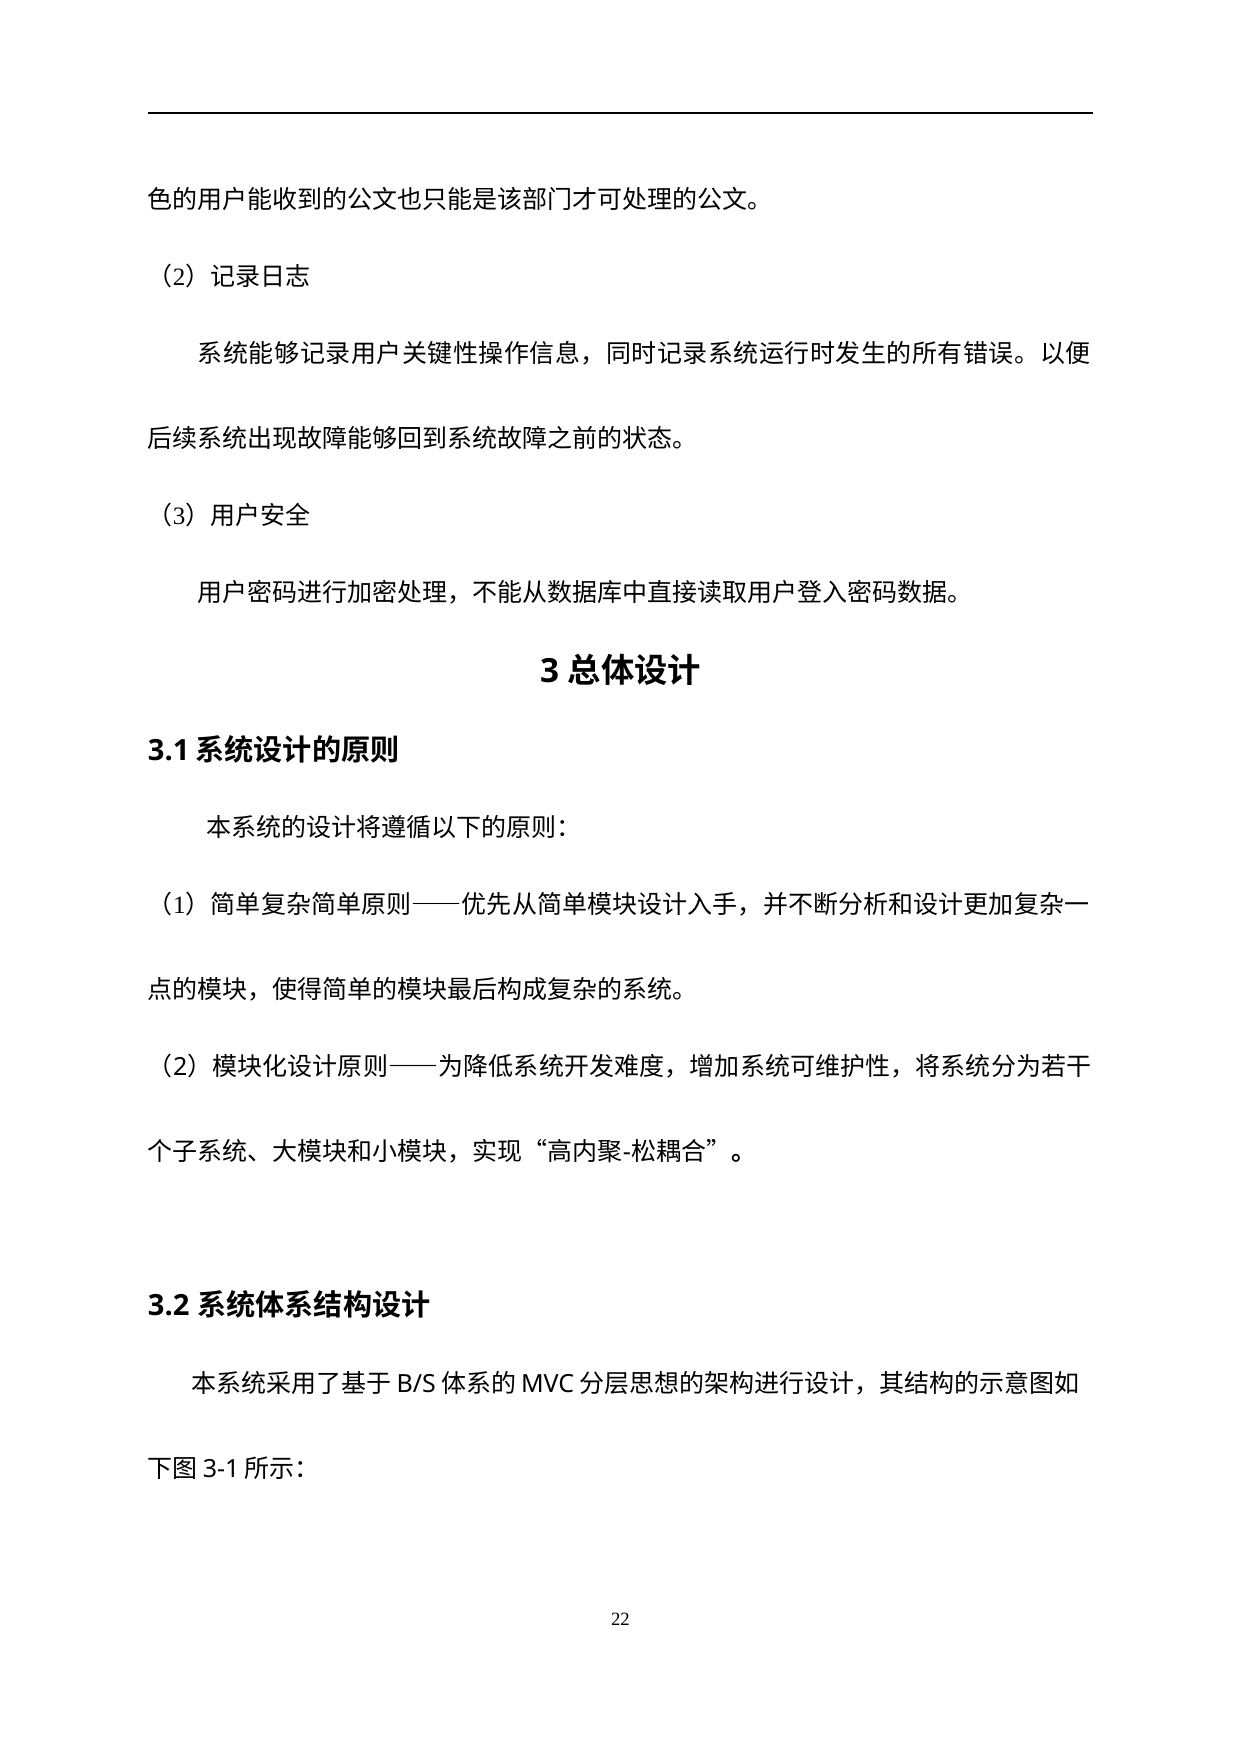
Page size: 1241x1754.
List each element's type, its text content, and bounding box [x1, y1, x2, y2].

text 本系统的设计将遵循以下的原则： [148, 792, 1093, 860]
text 系统能够记录用户关键性操作信息，同时记录系统运行时发生的所有错误。以便后续系统出现故障能够回到系统故障之前的状态。 [148, 318, 1093, 471]
text 3 总体设计 [148, 634, 1093, 702]
text （2）记录日志 [148, 241, 1093, 309]
subtitle 3.2 系统体系结构设计 [148, 1269, 1093, 1337]
text 本系统采用了基于B/S体系的MVC分层思想的架构进行设计，其结构的示意图如下图3-1所示： [148, 1348, 1093, 1500]
text （3）用户安全 [148, 480, 1093, 548]
subtitle 3.1系统设计的原则 [148, 714, 1093, 782]
text 用户密码进行加密处理，不能从数据库中直接读取用户登入密码数据。 [148, 557, 1093, 624]
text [148, 164, 1093, 232]
text （2）模块化设计原则——为降低系统开发难度，增加系统可维护性，将系统分为若干个子系统、大模块和小模块，实现“高内聚-松耦合”。 [148, 1031, 1093, 1184]
text （1）简单复杂简单原则——优先从简单模块设计入手，并不断分析和设计更加复杂一点的模块，使得简单的模块最后构成复杂的系统。 [148, 869, 1093, 1022]
